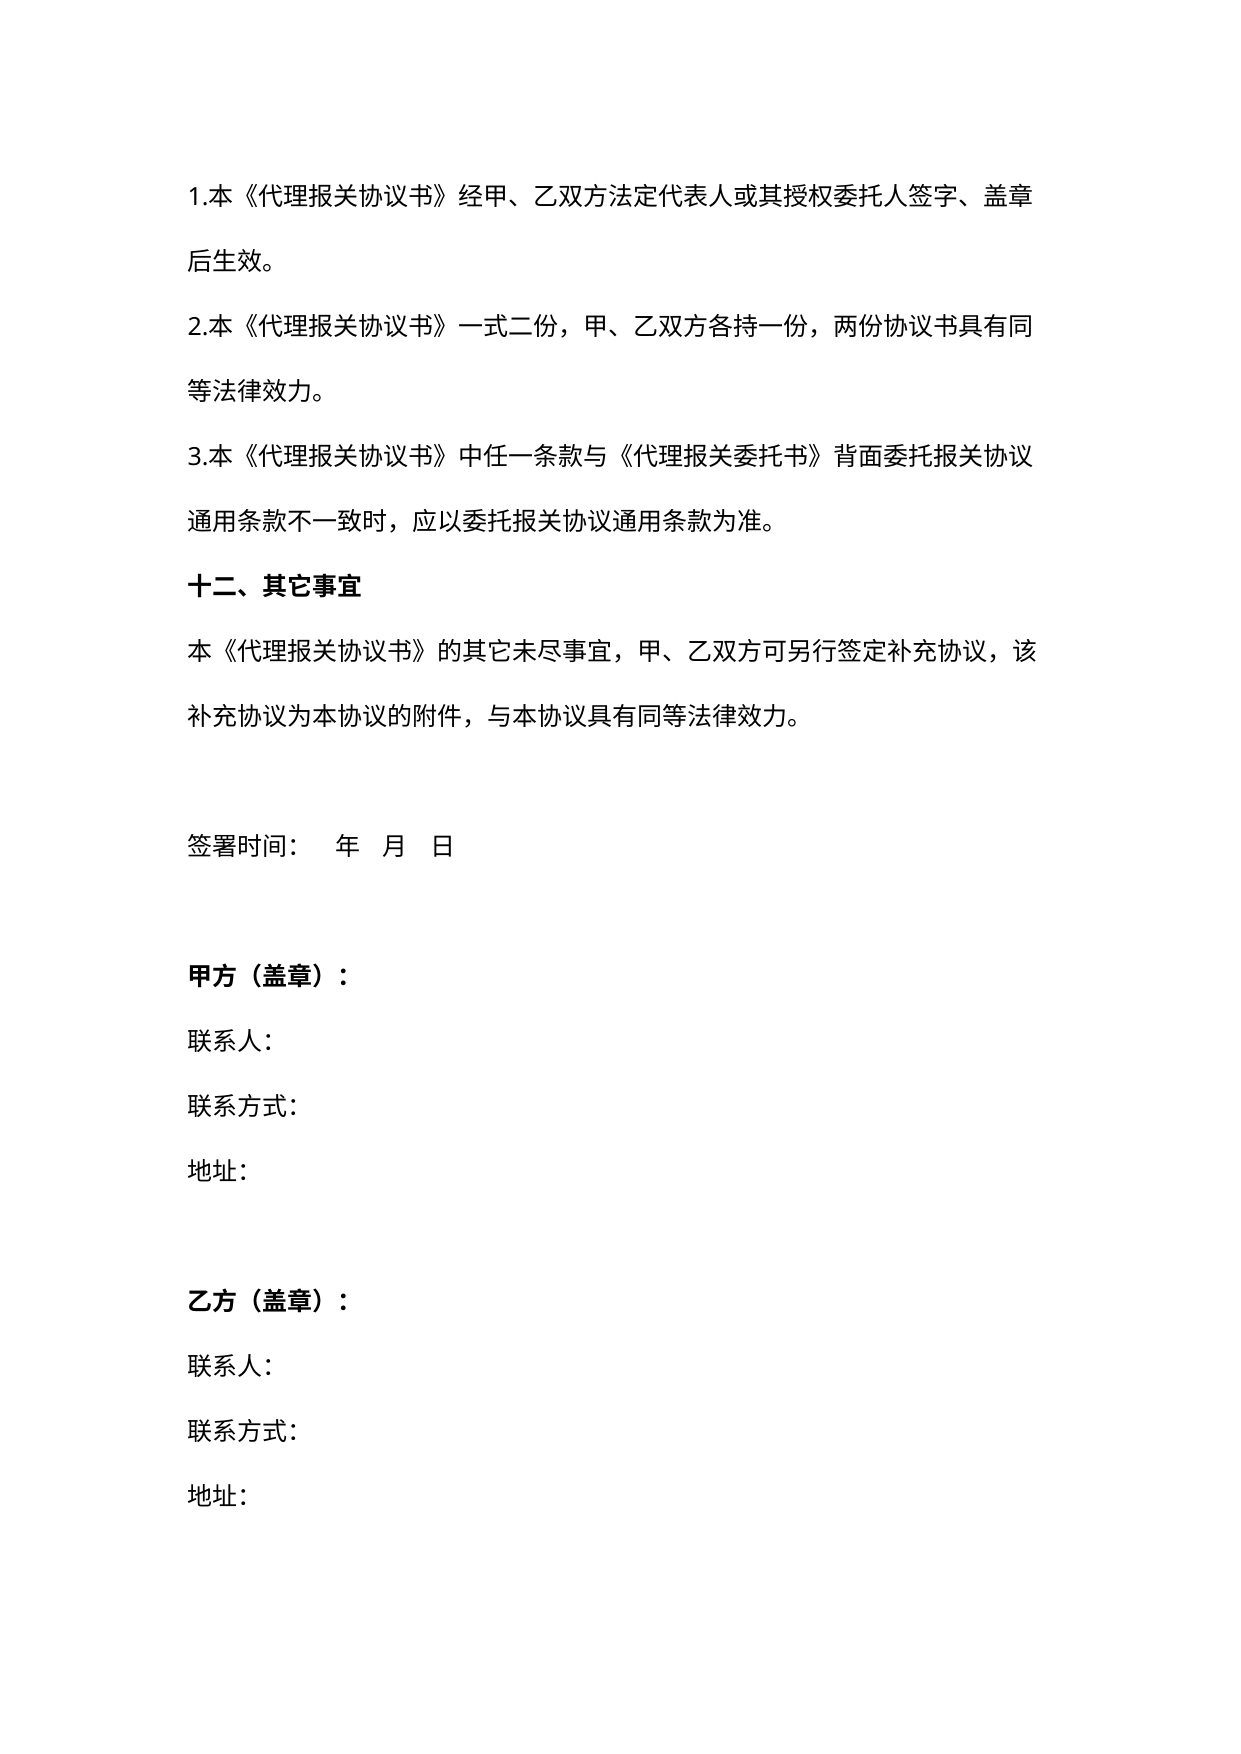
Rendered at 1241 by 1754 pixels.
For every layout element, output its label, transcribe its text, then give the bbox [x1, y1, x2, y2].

text 2.本《代理报关协议书》一式二份，甲、乙双方各持一份，两份协议书具有同等法律效力。 [187, 292, 1053, 422]
text 1.本《代理报关协议书》经甲、乙双方法定代表人或其授权委托人签字、盖章后生效。 [187, 162, 1053, 292]
text 甲方（盖章）： [187, 877, 1053, 1007]
text 签署时间： 年 月 日 [187, 812, 1053, 877]
subtitle 十二、其它事宜 [187, 552, 1053, 617]
text 联系方式： [187, 1397, 1053, 1462]
text 联系方式： [187, 1072, 1053, 1137]
text 地址： [187, 1462, 1053, 1527]
text 3.本《代理报关协议书》中任一条款与《代理报关委托书》背面委托报关协议通用条款不一致时，应以委托报关协议通用条款为准。 [187, 422, 1053, 552]
text 联系人： [187, 1332, 1053, 1397]
text 本《代理报关协议书》的其它未尽事宜，甲、乙双方可另行签定补充协议，该补充协议为本协议的附件，与本协议具有同等法律效力。 [187, 617, 1053, 747]
text 地址： [187, 1137, 1053, 1202]
text 联系人： [187, 1007, 1053, 1072]
text 乙方（盖章）： [187, 1202, 1053, 1332]
